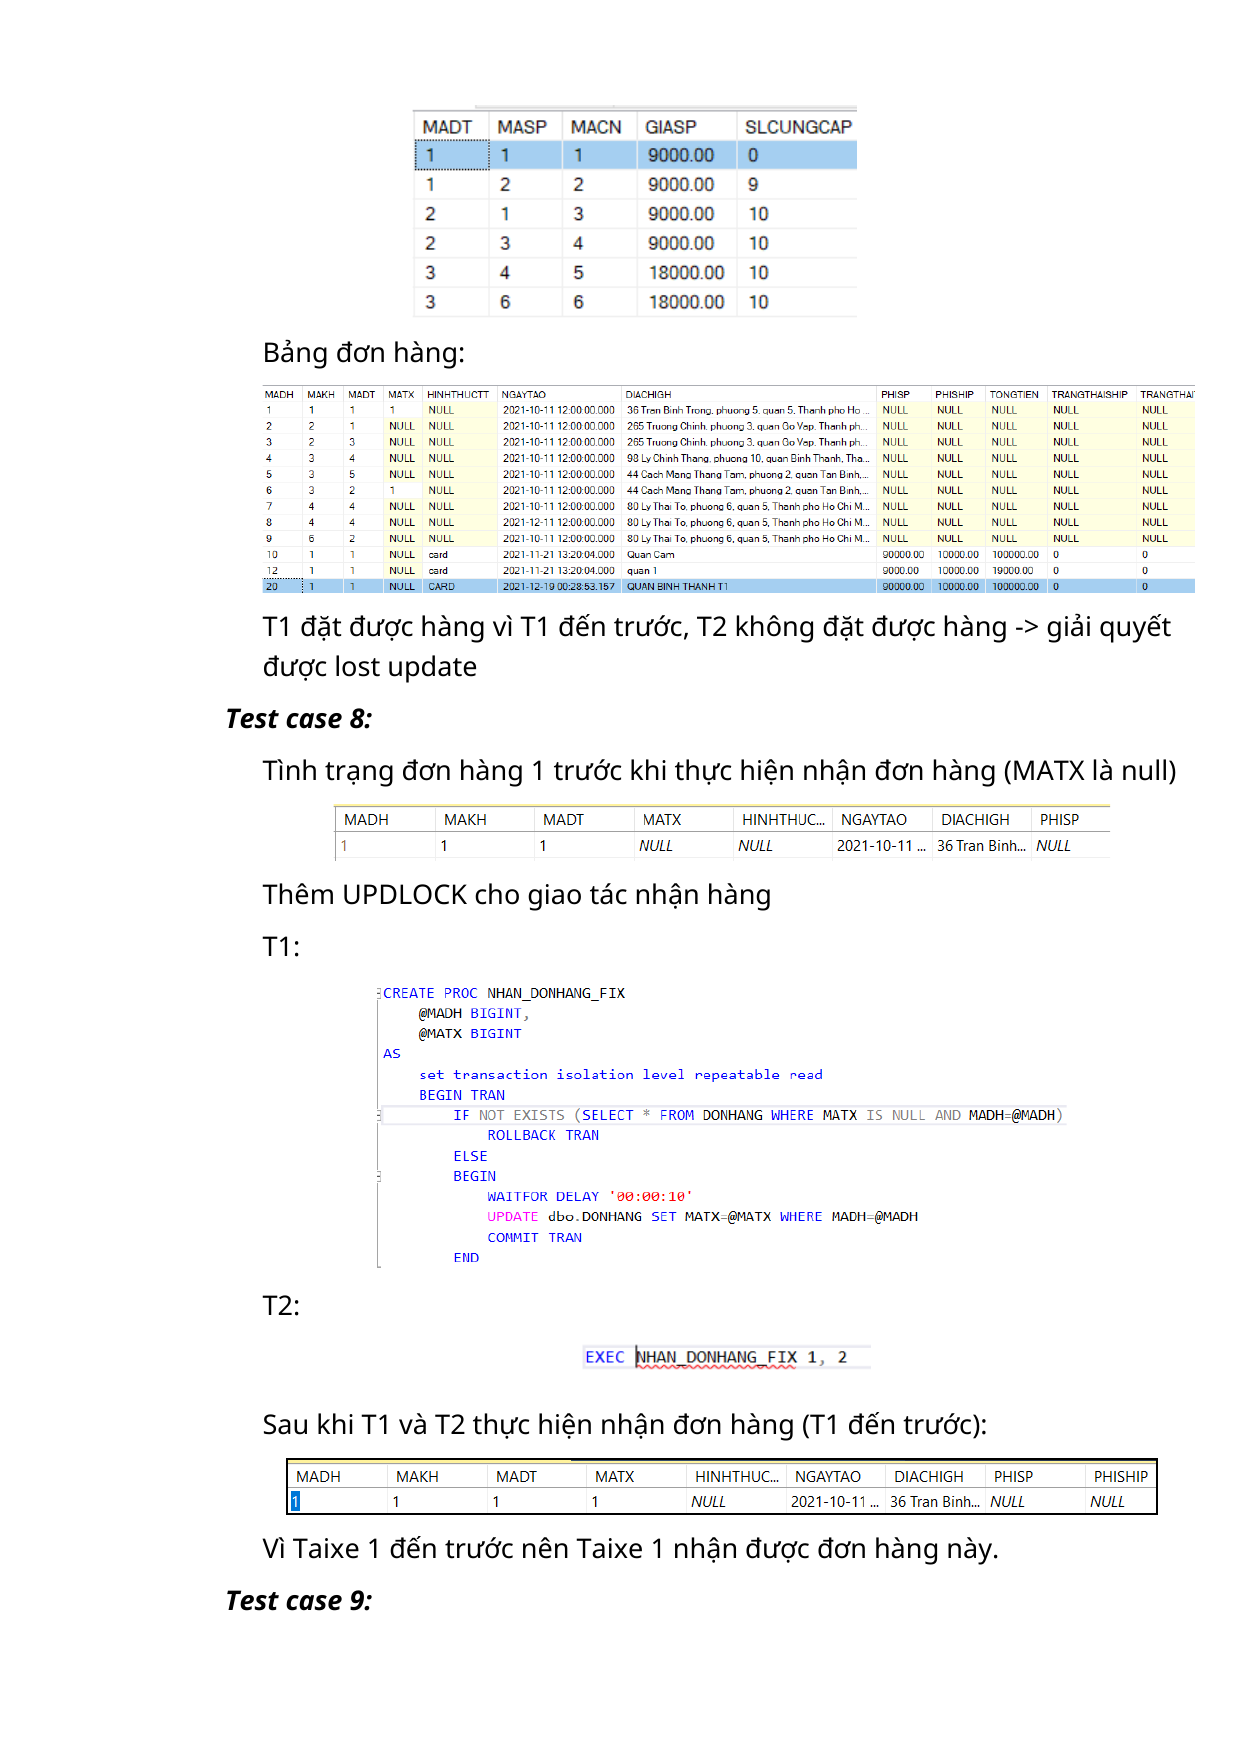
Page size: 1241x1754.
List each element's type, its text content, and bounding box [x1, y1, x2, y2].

text Tình trạng đơn hàng 1 trước khi thực hiện nhận đơn hàng (MATX là null) [262, 752, 1181, 789]
picture [572, 1338, 871, 1392]
text T1 đặt được hàng vì T1 đến trước, T2 không đặt được hàng -> giải quyết được lost update [262, 607, 1181, 684]
text Vì Taixe 1 đến trước nên Taixe 1 nhận được đơn hàng này. [262, 1529, 1181, 1566]
text Test case 8: [225, 699, 1181, 736]
picture [333, 804, 1111, 861]
text Test case 9: [225, 1582, 1181, 1619]
text Thêm UPDLOCK cho giao tác nhận hàng [262, 875, 1181, 912]
text T2: [262, 1287, 1181, 1323]
picture [288, 1460, 1156, 1513]
text Bảng đơn hàng: [262, 333, 1181, 370]
picture [262, 385, 1195, 593]
picture [412, 105, 857, 319]
picture [377, 980, 1067, 1272]
text Sau khi T1 và T2 thực hiện nhận đơn hàng (T1 đến trước): [262, 1406, 1181, 1443]
text T1: [262, 928, 1181, 964]
